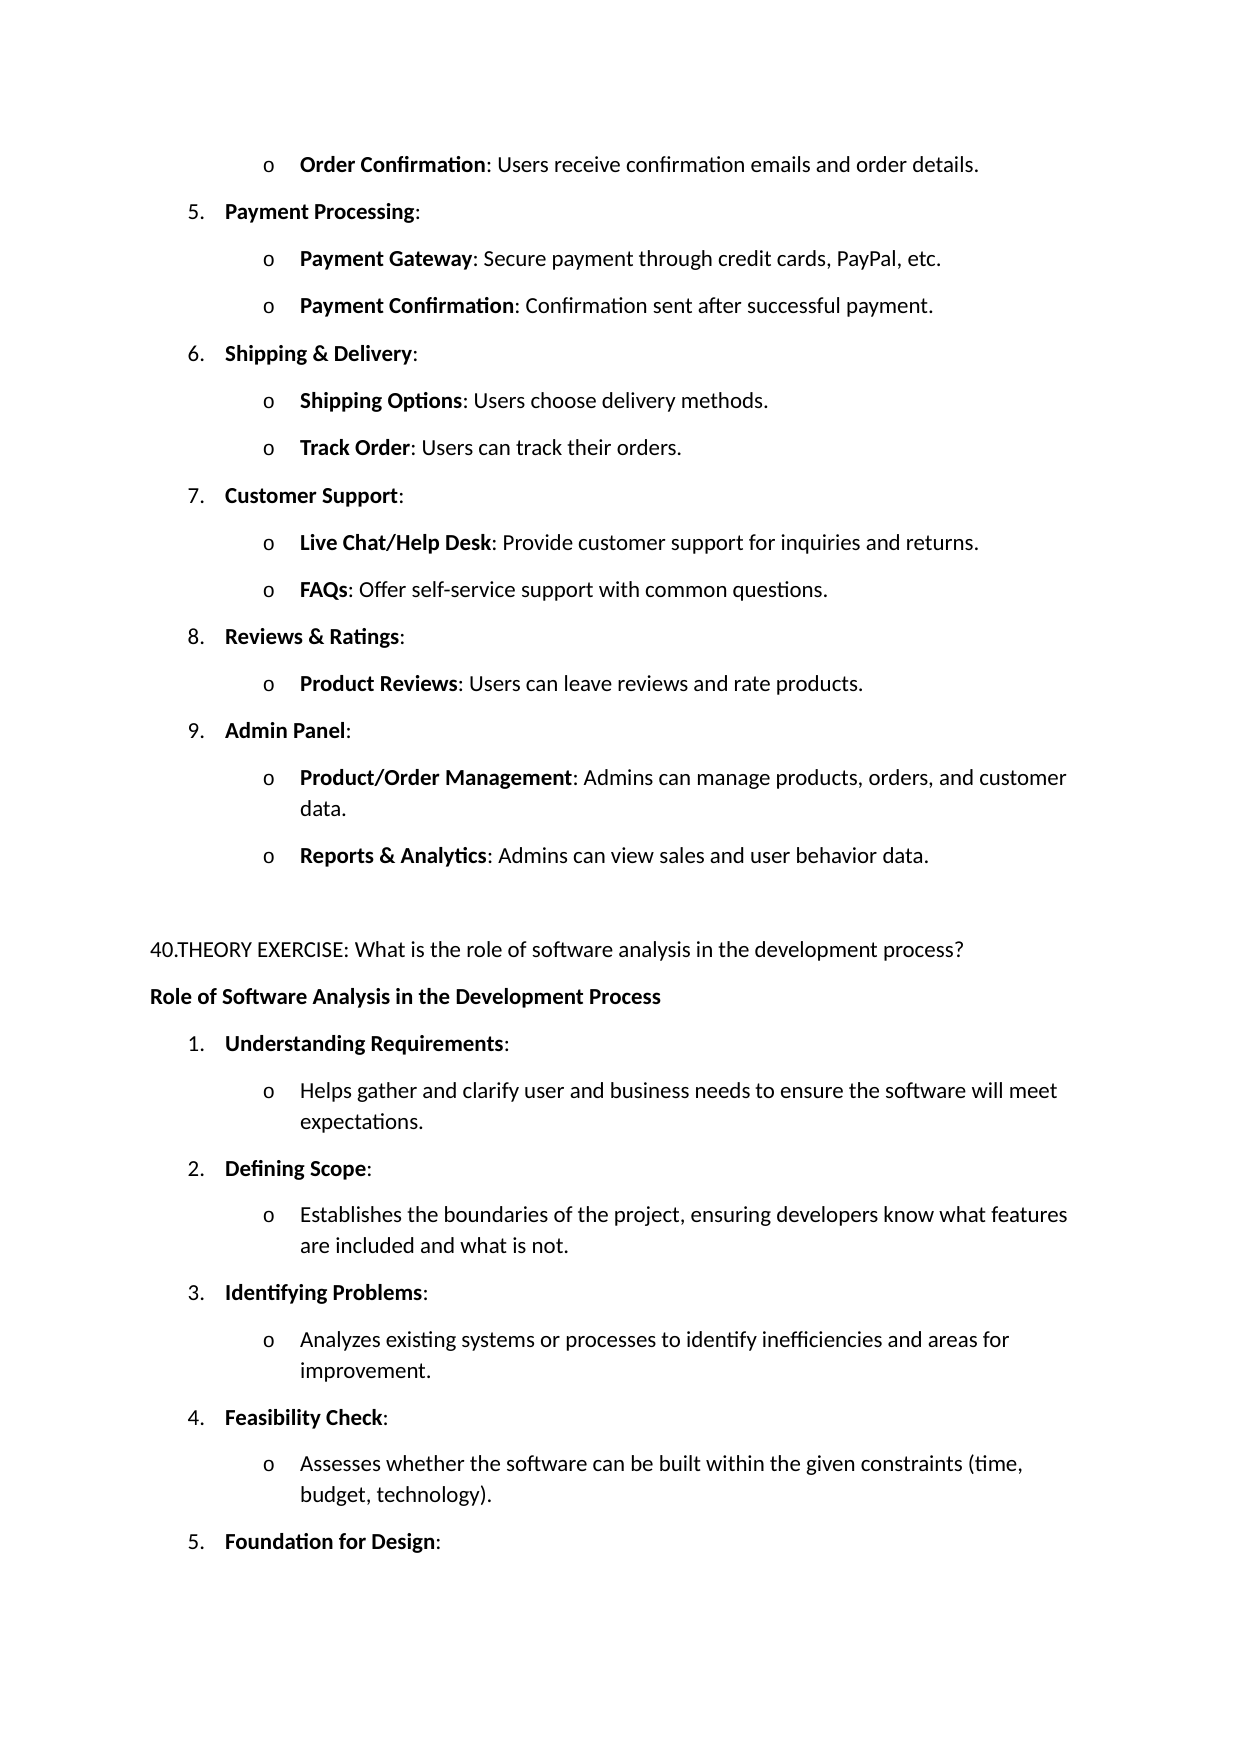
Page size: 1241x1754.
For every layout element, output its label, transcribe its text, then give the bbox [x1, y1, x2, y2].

list Admin Panel: [187, 717, 1090, 745]
list Assesses whether the software can be built within the given constraints (time, budget, technology). [262, 1449, 1090, 1508]
list Payment Gateway: Secure payment through credit cards, PayPal, etc. [262, 244, 1090, 273]
list Order Confirmation: Users receive confirmation emails and order details. [262, 150, 1090, 178]
list Product Reviews: Users can leave reviews and rate products. [262, 669, 1090, 698]
list Payment Confirmation: Confirmation sent after successful payment. [262, 292, 1090, 320]
list Foundation for Design: [187, 1527, 1090, 1555]
list FAQs: Offer self-service support with common questions. [262, 575, 1090, 603]
list Understanding Requirements: [187, 1029, 1090, 1057]
list Reports & Analytics: Admins can view sales and user behavior data. [262, 841, 1090, 870]
text Role of Software Analysis in the Development Process [150, 982, 1090, 1010]
list Shipping & Delivery: [187, 339, 1090, 367]
list Shipping Options: Users choose delivery methods. [262, 386, 1090, 414]
list Track Order: Users can track their orders. [262, 433, 1090, 462]
list Customer Support: [187, 481, 1090, 509]
text 40.THEORY EXERCISE: What is the role of software analysis in the development process? [150, 935, 1090, 963]
list Establishes the boundaries of the project, ensuring developers know what features are included and what is not. [262, 1201, 1090, 1259]
list Payment Processing: [187, 197, 1090, 225]
list Reviews & Ratings: [187, 622, 1090, 650]
list Feasibility Check: [187, 1403, 1090, 1431]
list Identifying Problems: [187, 1278, 1090, 1306]
list Product/Order Management: Admins can manage products, orders, and customer data. [262, 763, 1090, 822]
list Defining Scope: [187, 1154, 1090, 1182]
list Analyzes existing systems or processes to identify inefficiencies and areas for improvement. [262, 1325, 1090, 1384]
list Helps gather and clarify user and business needs to ensure the software will meet expectations. [262, 1076, 1090, 1135]
list Live Chat/Help Desk: Provide customer support for inquiries and returns. [262, 528, 1090, 556]
